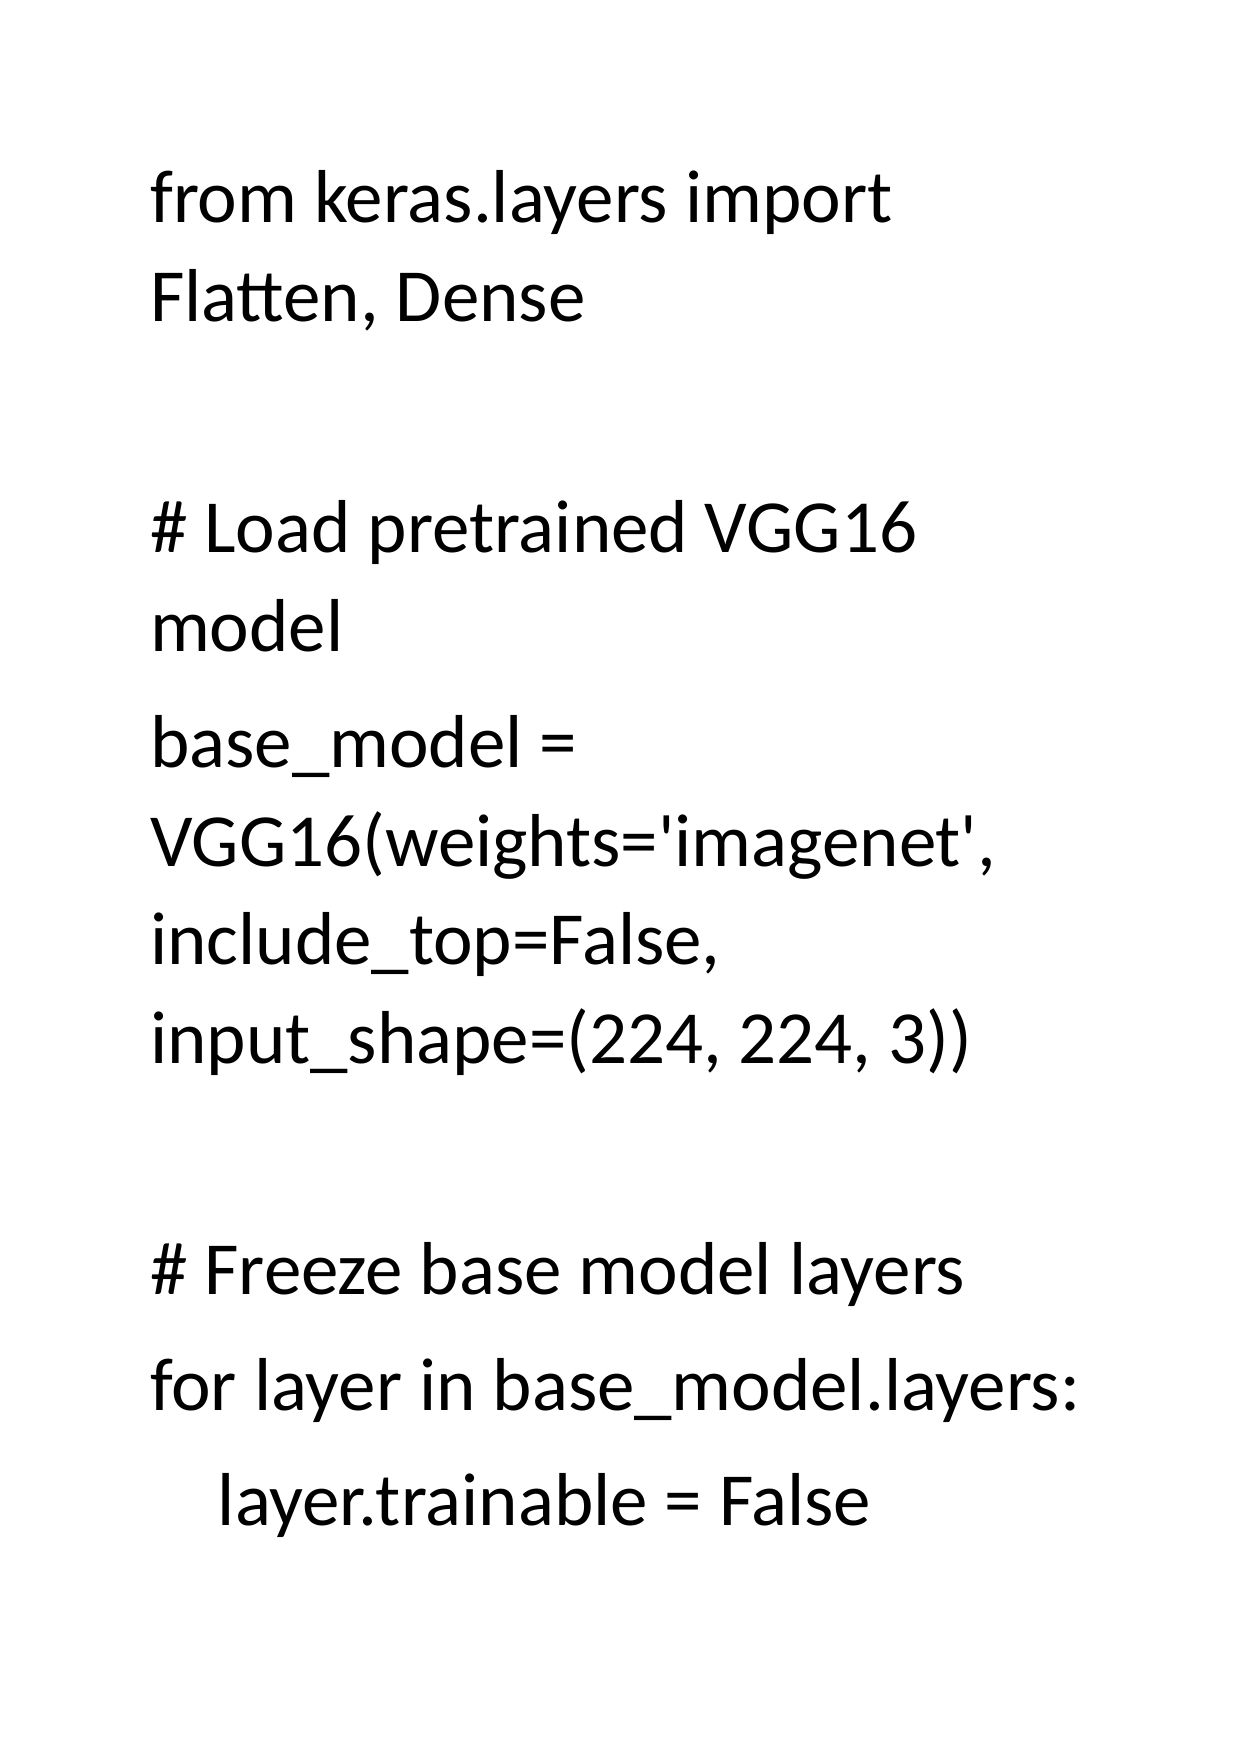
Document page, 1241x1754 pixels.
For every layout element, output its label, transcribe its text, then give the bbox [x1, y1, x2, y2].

text for layer in base_model.layers: [150, 1337, 1090, 1429]
text # Load pretrained VGG16 model [150, 480, 1090, 670]
text from keras.layers import Flatten, Dense [150, 150, 1090, 340]
text # Freeze base model layers [150, 1222, 1090, 1313]
text base_model = VGG16(weights='imagenet', include_top=False, input_shape=(224, 224, 3)) [150, 694, 1090, 1082]
text layer.trainable = False [150, 1453, 1090, 1544]
